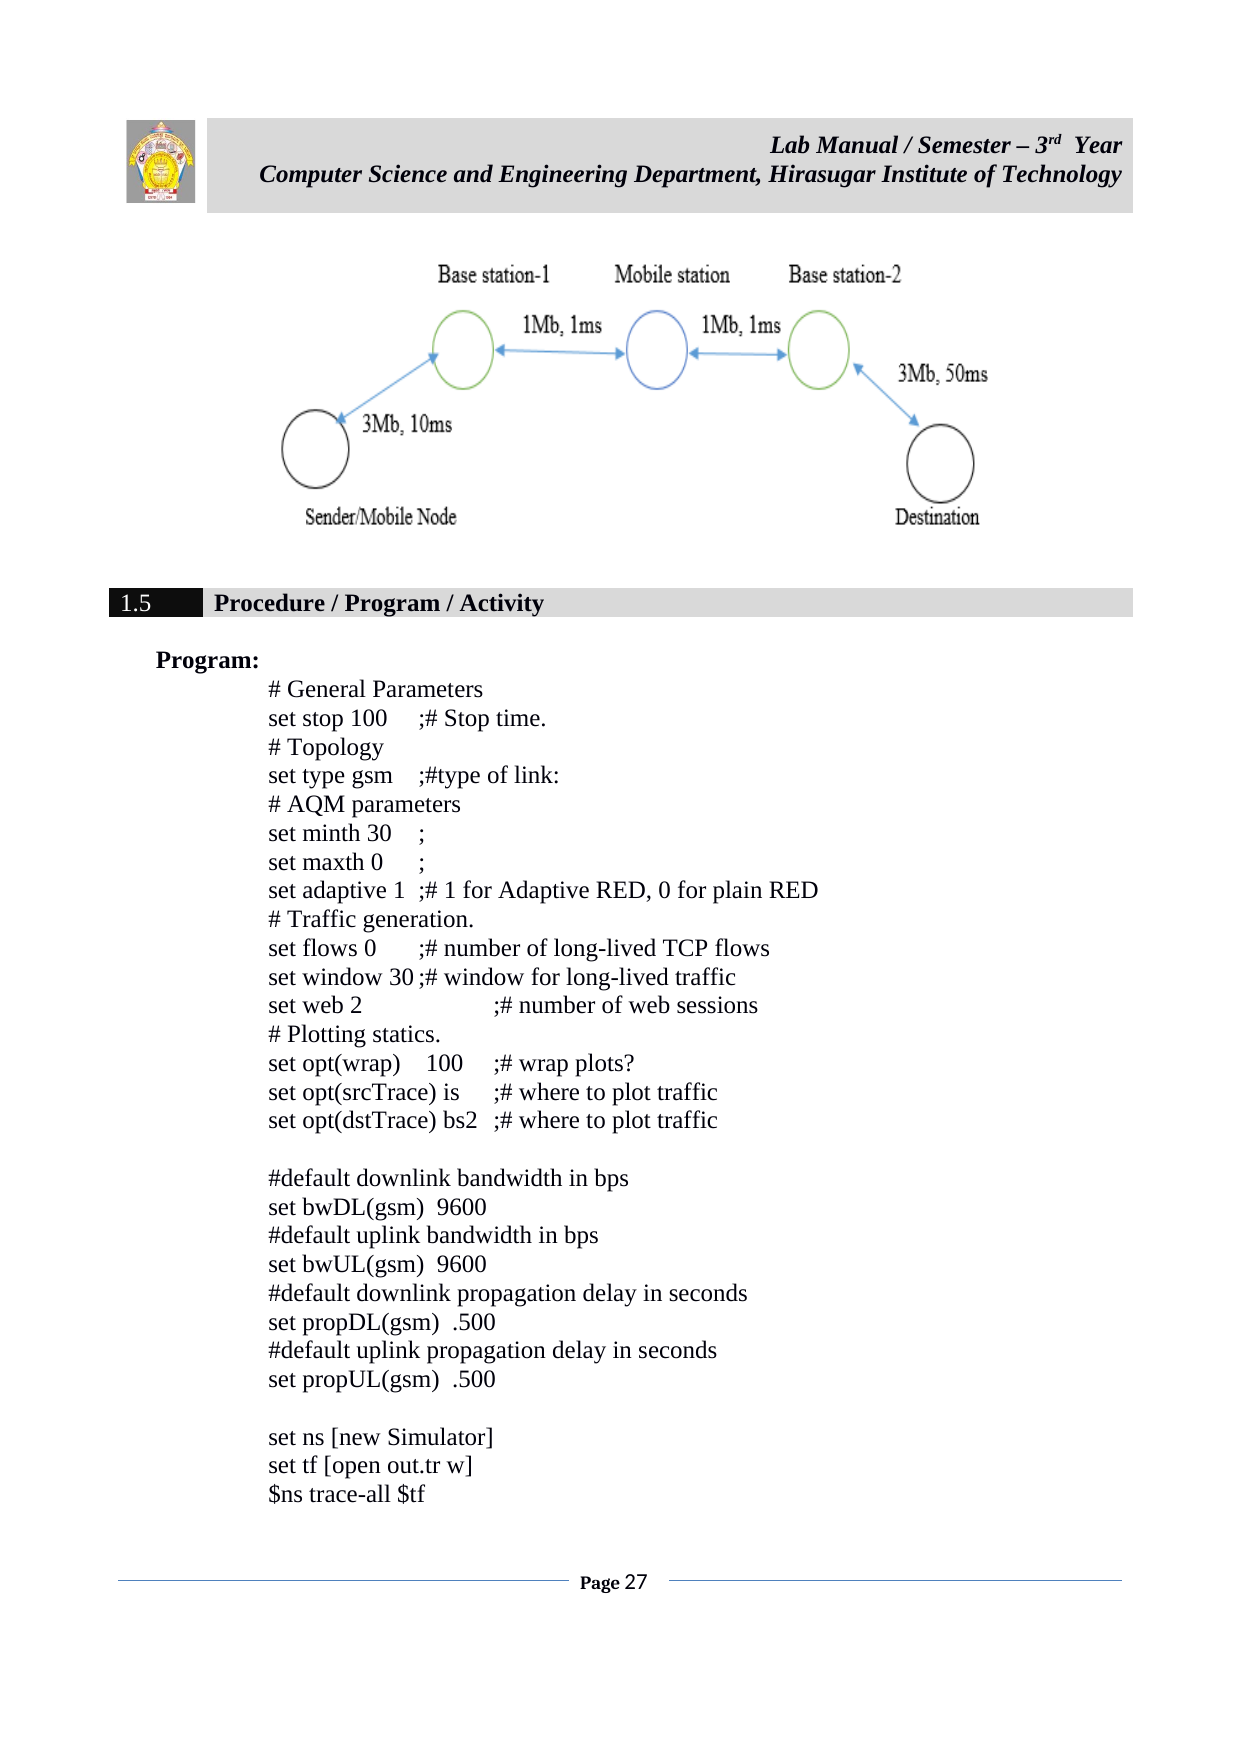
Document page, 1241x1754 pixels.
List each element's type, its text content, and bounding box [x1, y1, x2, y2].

text # Topology [268, 732, 1122, 760]
table_header Procedure / Program / Activity [203, 588, 1133, 617]
text # Plotting statics. [268, 1019, 1122, 1048]
text Program: [118, 645, 1122, 674]
text set tf [open out.tr w] [268, 1450, 1122, 1479]
text set ns [new Simulator] [268, 1422, 1122, 1450]
text set web 2 ;# number of web sessions [268, 990, 1122, 1019]
text #default downlink bandwidth in bps [268, 1163, 1122, 1192]
text # AQM parameters [268, 789, 1122, 818]
text set stop 100 ;# Stop time. [268, 703, 1122, 732]
text # General Parameters [268, 674, 1122, 703]
text set propUL(gsm) .500 [268, 1364, 1122, 1393]
text set bwDL(gsm) 9600 [268, 1192, 1122, 1220]
text set bwUL(gsm) 9600 [268, 1249, 1122, 1278]
text set opt(wrap) 100 ;# wrap plots? [268, 1048, 1122, 1077]
text set opt(srcTrace) is ;# where to plot traffic [268, 1077, 1122, 1105]
picture [268, 239, 1014, 559]
table_header 1.5 [109, 588, 203, 617]
text $ns trace-all $tf [268, 1479, 1122, 1508]
text #default uplink propagation delay in seconds [268, 1335, 1122, 1364]
text set maxth 0 ; [268, 847, 1122, 875]
text set minth 30 ; [268, 818, 1122, 847]
text set type gsm ;#type of link: [268, 760, 1122, 789]
text set flows 0 ;# number of long-lived TCP flows [268, 933, 1122, 962]
text set window 30 ;# window for long-lived traffic [268, 962, 1122, 990]
text #default uplink bandwidth in bps [268, 1220, 1122, 1249]
text set opt(dstTrace) bs2 ;# where to plot traffic [268, 1105, 1122, 1134]
text # Traffic generation. [268, 904, 1122, 933]
text #default downlink propagation delay in seconds [268, 1278, 1122, 1307]
picture [126, 118, 196, 204]
text set adaptive 1 ;# 1 for Adaptive RED, 0 for plain RED [268, 875, 1122, 904]
text set propDL(gsm) .500 [268, 1307, 1122, 1335]
